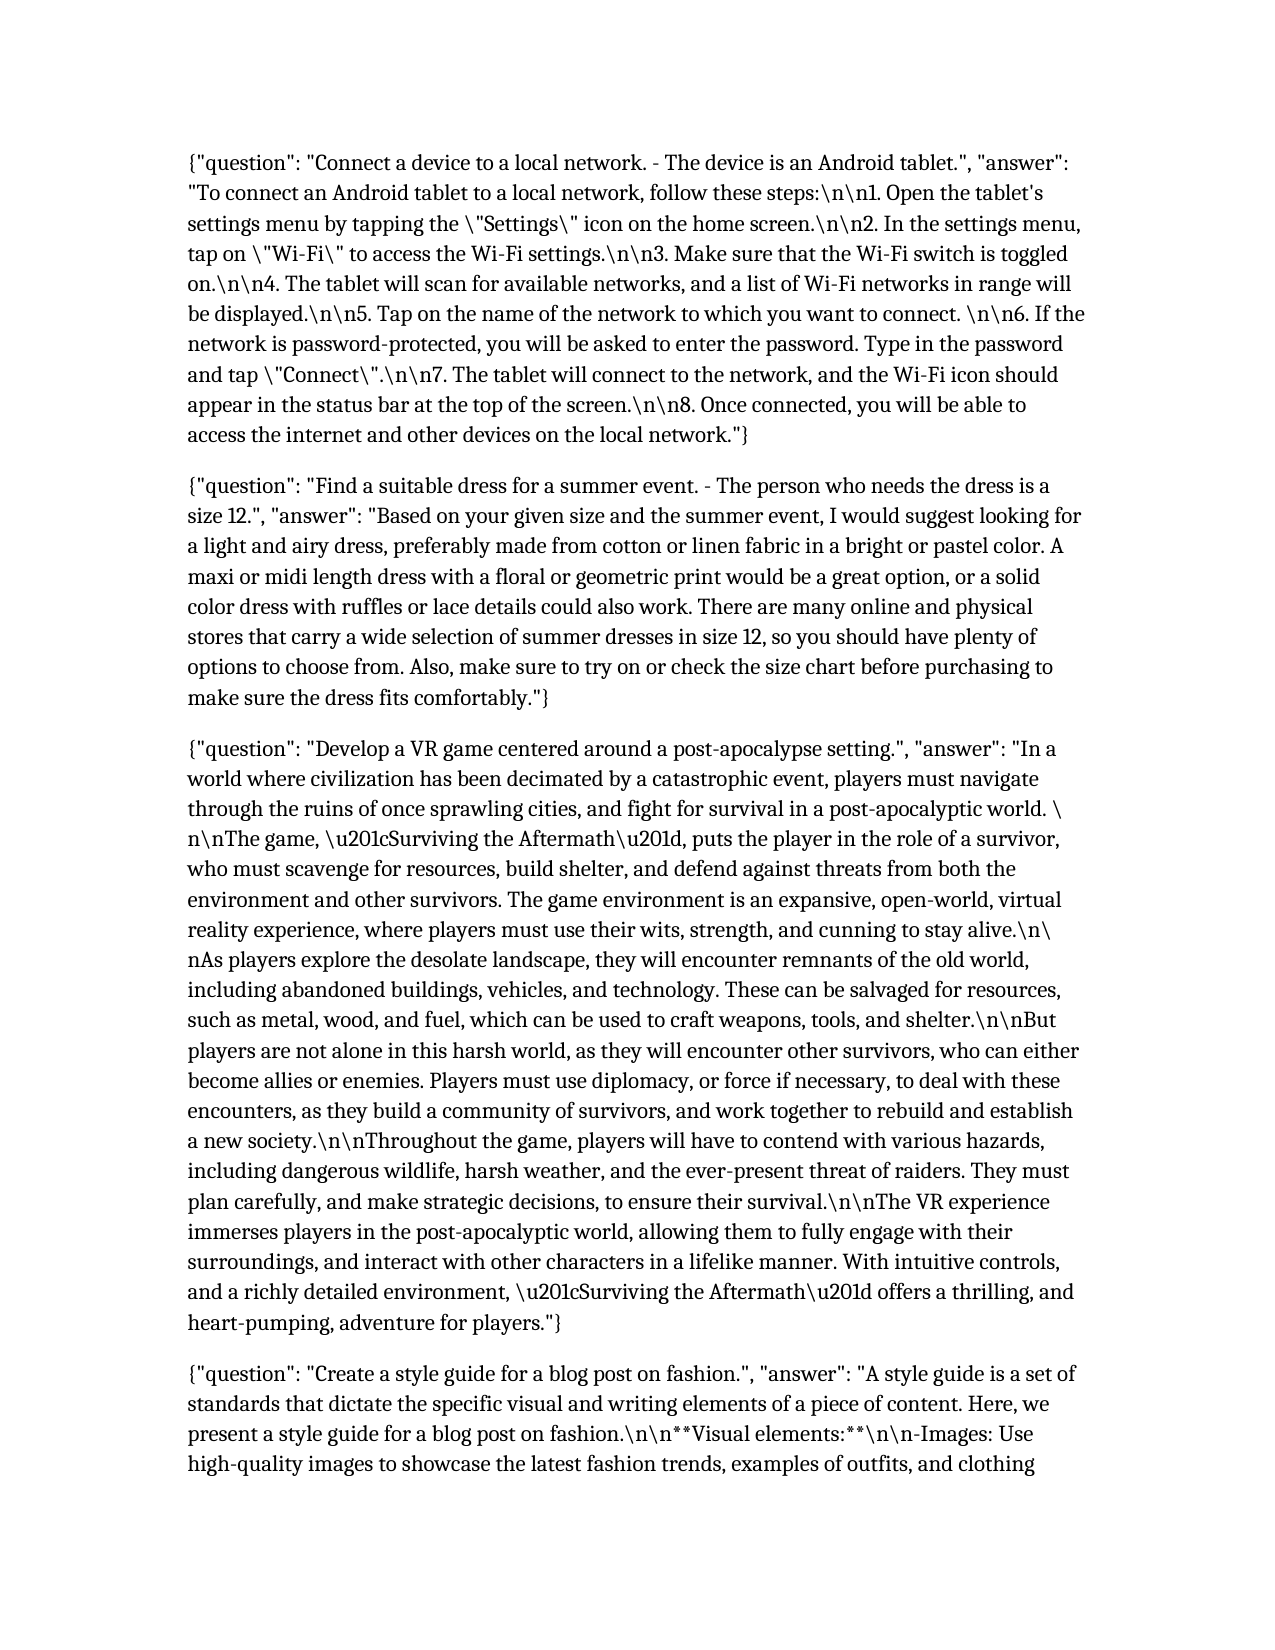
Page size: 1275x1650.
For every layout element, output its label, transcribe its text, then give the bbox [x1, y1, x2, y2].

text {"question": "Connect a device to a local network. - The device is an Android tablet.", "answer": "To connect an Android tablet to a local network, follow these steps:\n\n1. Open the tablet's settings menu by tapping the \"Settings\" icon on the home screen.\n\n2. In the settings menu, tap on \"Wi-Fi\" to access the Wi-Fi settings.\n\n3. Make sure that the Wi-Fi switch is toggled on.\n\n4. The tablet will scan for available networks, and a list of Wi-Fi networks in range will be displayed.\n\n5. Tap on the name of the network to which you want to connect. \n\n6. If the network is password-protected, you will be asked to enter the password. Type in the password and tap \"Connect\".\n\n7. The tablet will connect to the network, and the Wi-Fi icon should appear in the status bar at the top of the screen.\n\n8. Once connected, you will be able to access the internet and other devices on the local network."} [187, 150, 1087, 448]
text {"question": "Find a suitable dress for a summer event. - The person who needs the dress is a size 12.", "answer": "Based on your given size and the summer event, I would suggest looking for a light and airy dress, preferably made from cotton or linen fabric in a bright or pastel color. A maxi or midi length dress with a floral or geometric print would be a great option, or a solid color dress with ruffles or lace details could also work. There are many online and physical stores that carry a wide selection of summer dresses in size 12, so you should have plenty of options to choose from. Also, make sure to try on or check the size chart before purchasing to make sure the dress fits comfortably."} [187, 473, 1087, 711]
text {"question": "Develop a VR game centered around a post-apocalypse setting.", "answer": "In a world where civilization has been decimated by a catastrophic event, players must navigate through the ruins of once sprawling cities, and fight for survival in a post-apocalyptic world. \n\nThe game, \u201cSurviving the Aftermath\u201d, puts the player in the role of a survivor, who must scavenge for resources, build shelter, and defend against threats from both the environment and other survivors. The game environment is an expansive, open-world, virtual reality experience, where players must use their wits, strength, and cunning to stay alive.\n\nAs players explore the desolate landscape, they will encounter remnants of the old world, including abandoned buildings, vehicles, and technology. These can be salvaged for resources, such as metal, wood, and fuel, which can be used to craft weapons, tools, and shelter.\n\nBut players are not alone in this harsh world, as they will encounter other survivors, who can either become allies or enemies. Players must use diplomacy, or force if necessary, to deal with these encounters, as they build a community of survivors, and work together to rebuild and establish a new society.\n\nThroughout the game, players will have to contend with various hazards, including dangerous wildlife, harsh weather, and the ever-present threat of raiders. They must plan carefully, and make strategic decisions, to ensure their survival.\n\nThe VR experience immerses players in the post-apocalyptic world, allowing them to fully engage with their surroundings, and interact with other characters in a lifelike manner. With intuitive controls, and a richly detailed environment, \u201cSurviving the Aftermath\u201d offers a thrilling, and heart-pumping, adventure for players."} [187, 735, 1087, 1336]
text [187, 1360, 1087, 1477]
